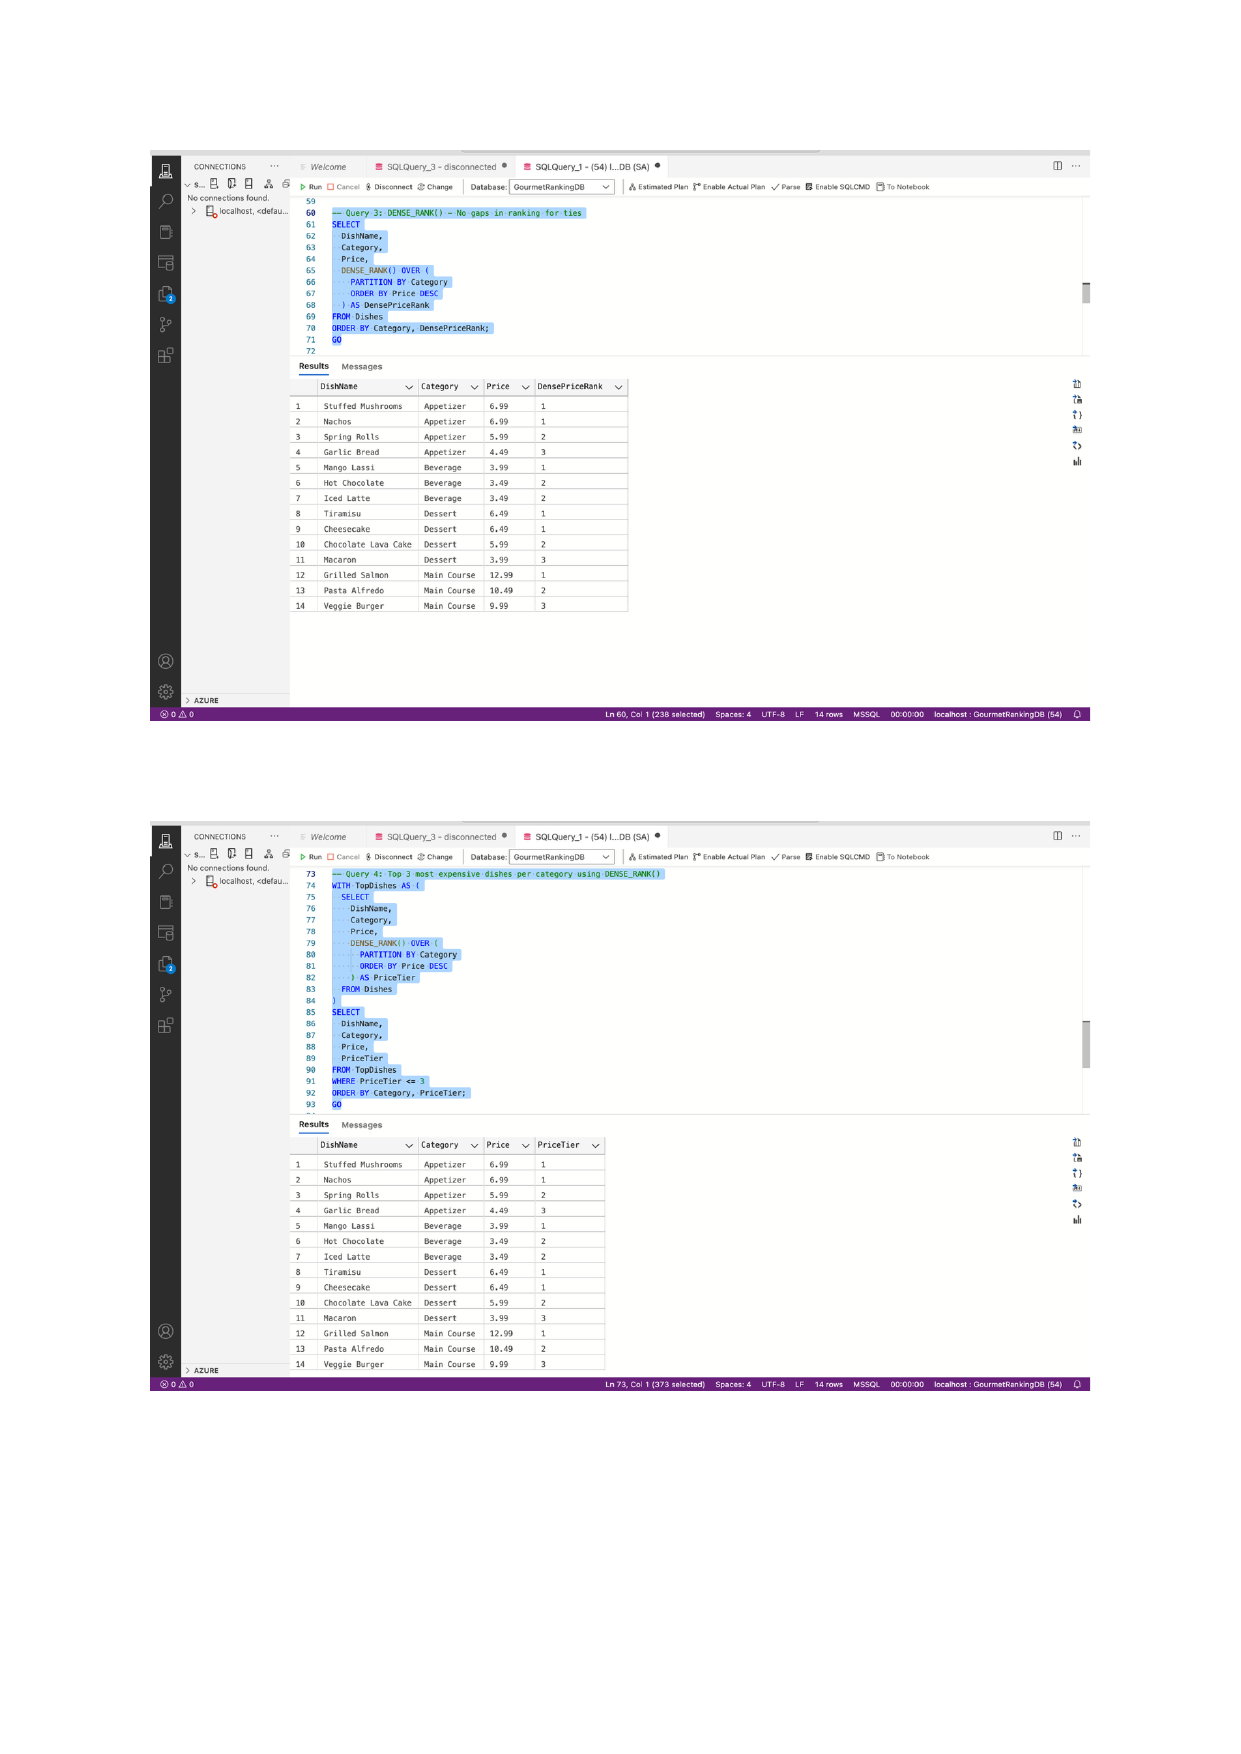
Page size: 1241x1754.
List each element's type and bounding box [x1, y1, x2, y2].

picture [150, 821, 1091, 1391]
picture [150, 150, 1091, 721]
